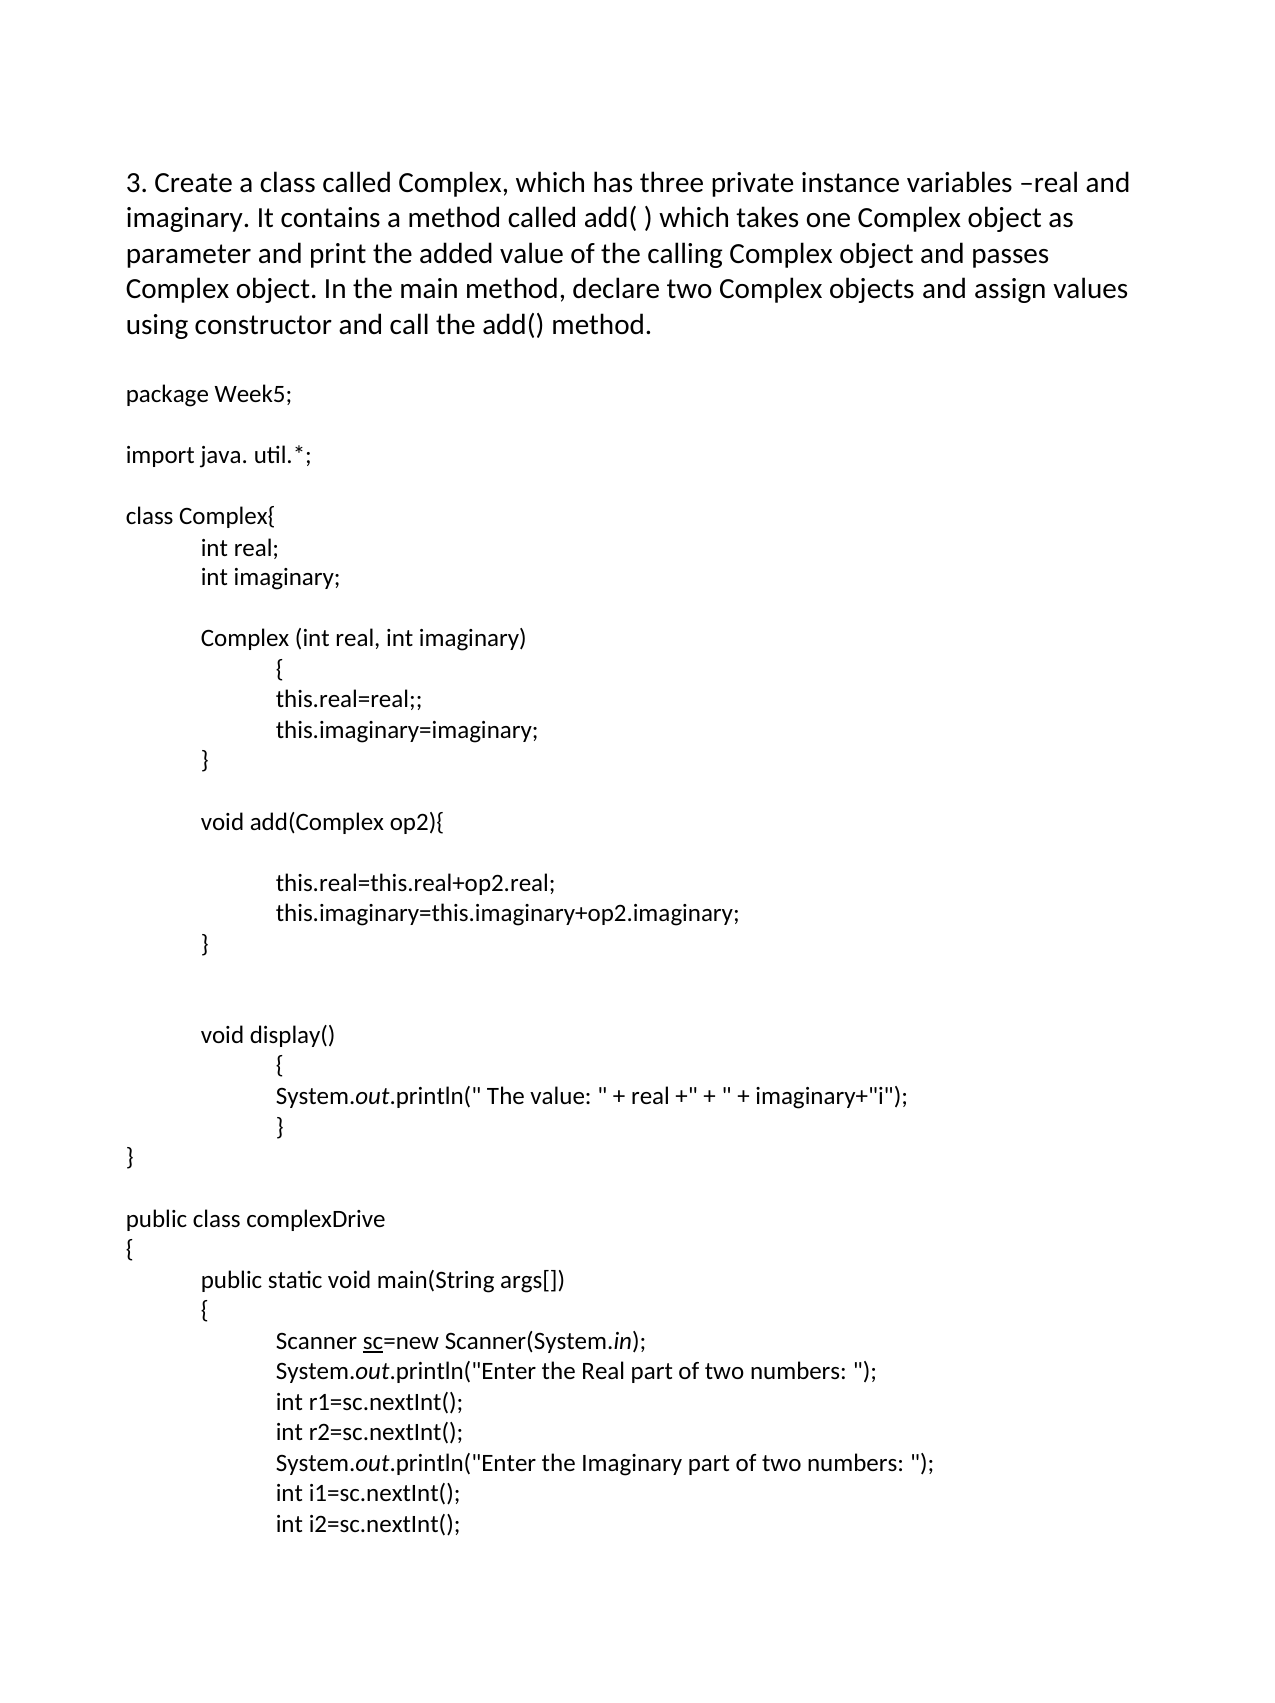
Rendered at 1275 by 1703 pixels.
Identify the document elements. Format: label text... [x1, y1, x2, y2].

text { [276, 653, 1212, 683]
text { [201, 1294, 1212, 1325]
text int real; [201, 536, 1212, 561]
text Scanner sc=new Scanner(System.in); System.out.println("Enter the Real part of two numbers: "); int r1=sc.nextInt(); [276, 1325, 890, 1416]
text } [276, 1111, 1212, 1141]
text this.real=this.real+op2.real; this.imaginary=this.imaginary+op2.imaginary; [276, 867, 742, 928]
text int imaginary; [201, 561, 1212, 592]
text System.out.println("Enter the Imaginary part of two numbers: "); int i1=sc.nextInt(); [276, 1447, 940, 1508]
text void display() [201, 1019, 1212, 1050]
text { [276, 1050, 1212, 1080]
text int r2=sc.nextInt(); [276, 1416, 1212, 1447]
text package Week5; import java. util.*; class Complex{ [126, 353, 313, 536]
text System.out.println(" The value: " + real +" + " + imaginary+"i"); [276, 1080, 1212, 1111]
text void add(Complex op2){ [201, 806, 1212, 836]
text public static void main(String args[]) [201, 1264, 1212, 1294]
text this.real=real;; this.imaginary=imaginary; [276, 683, 578, 744]
text int i2=sc.nextInt(); [276, 1508, 1212, 1538]
text } [201, 744, 1212, 775]
text { [126, 1233, 1212, 1264]
text } [201, 928, 1212, 958]
list Create a class called Complex, which has three private instance variables –real and imaginary. It contains a method called add( ) which takes one Complex object as parameter and print the added value of the calling Complex object and passes Complex object. In the main method, declare two Complex objects and assign values using constructor and call the add() method. [126, 164, 1159, 342]
text } [126, 1141, 1212, 1172]
text public class complexDrive [126, 1203, 1212, 1233]
text Complex (int real, int imaginary) [201, 622, 1212, 653]
